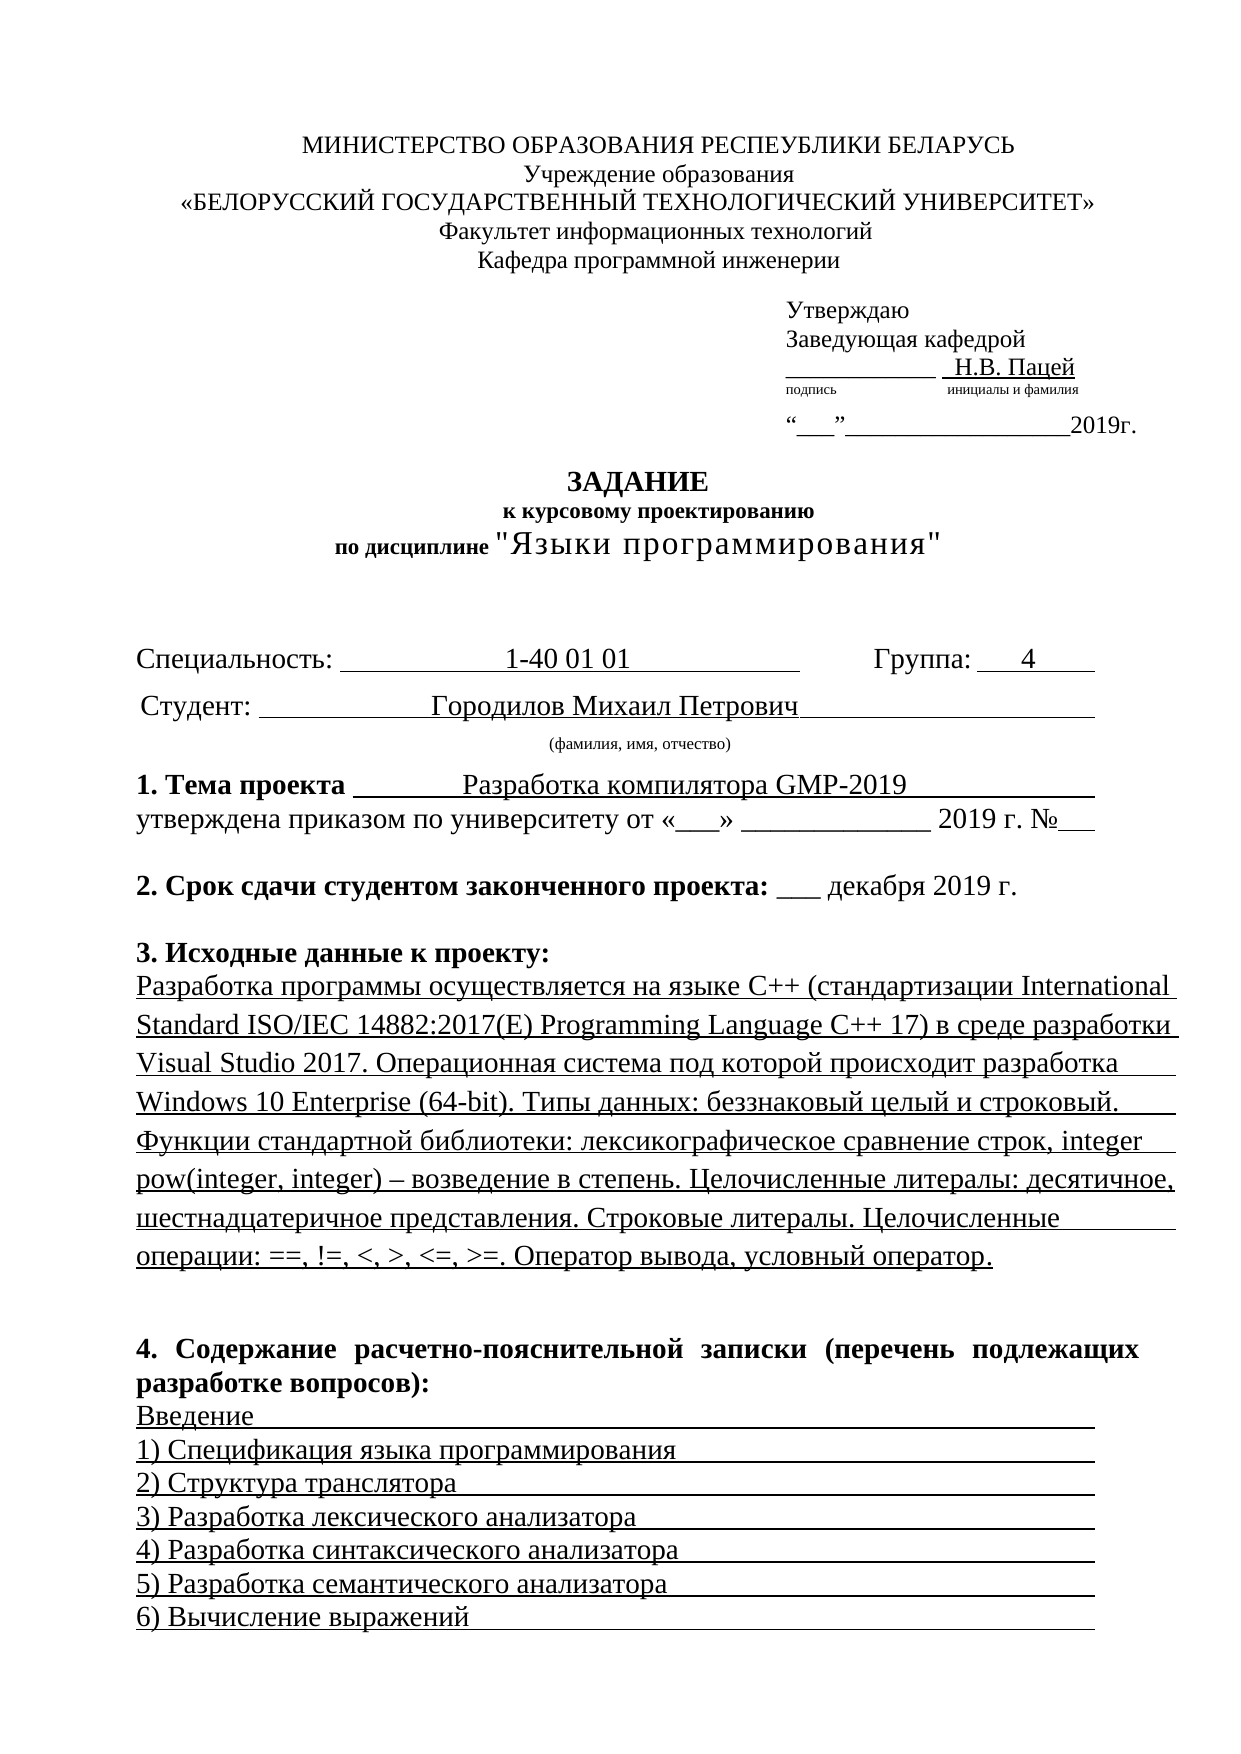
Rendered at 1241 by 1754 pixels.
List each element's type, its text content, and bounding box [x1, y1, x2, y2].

text Утверждаю [741, 295, 1181, 324]
text ЗАДАНИЕ [136, 464, 1140, 497]
text 6) Вычисление выражений [136, 1599, 1140, 1633]
text 2) Структура транслятора [136, 1465, 1140, 1499]
text 3. Исходные данные к проекту: [136, 935, 1140, 968]
text 5) Разработка семантического анализатора [136, 1566, 1140, 1599]
text МИНИСТЕРСТВО ОБРАЗОВАНИЯ РЕСПЕУБЛИКИ БЕЛАРУСЬ [136, 130, 1181, 159]
text по дисциплине "Языки программирования" [136, 524, 1140, 562]
text «БЕЛОРУССКИЙ ГОСУДАРСТВЕННЫЙ ТЕХНОЛОГИЧЕСКИЙ УНИВЕРСИТЕТ» [136, 187, 1140, 216]
text 4. Содержание расчетно-пояснительной записки (перечень подлежащих разработке вопросов): [136, 1331, 1140, 1398]
text утверждена приказом по университету от «___» _____________ 2019 г. № [136, 801, 1140, 834]
text Разработка программы осуществляется на языке C++ (стандартизации International Standard ISO/IEC 14882:2017(E) Programming Language C++ 17) в среде разработки Visual Studio 2017. Операционная система под которой происходит разработка Windows 10 Enterprise (64-bit). Типы данных: беззнаковый целый и строковый. Функции стандартной библиотеки: лексикографическое сравнение строк, integer pow(integer, integer) – возведение в степень. Целочисленные литералы: десятичное, шестнадцатеричное представления. Строковые литералы. Целочисленные операции: ==, !=, <, >, <=, >=. Оператор вывода, условный оператор. [136, 968, 1181, 1272]
text к курсовому проектированию [136, 497, 1181, 524]
text Специальность: 1-40 01 01 Группа: 4 [136, 642, 1140, 675]
text ____________ Н.В. Пацей [741, 352, 1181, 381]
text 1. Тема проекта Разработка компилятора GMP-2019 [136, 767, 1140, 801]
text (фамилия, имя, отчество) [136, 734, 1140, 767]
text 3) Разработка лексического анализатора [136, 1499, 1140, 1532]
text Факультет информационных технологий Кафедра программной инженерии [136, 216, 1181, 274]
text 2. Срок сдачи студентом законченного проекта: ___ декабря 2019 г. [136, 868, 1140, 901]
text Заведующая кафедрой [741, 324, 1181, 352]
text “___”__________________2019г. [741, 410, 1181, 439]
text Учреждение образования [136, 159, 1181, 187]
text 4) Разработка синтаксического анализатора [136, 1532, 1140, 1566]
text 1) Спецификация языка программирования [136, 1432, 1140, 1465]
text подпись инициалы и фамилия [741, 381, 1181, 410]
text Студент: Городилов Михаил Петрович [136, 688, 1140, 721]
text Введение [136, 1398, 1140, 1432]
